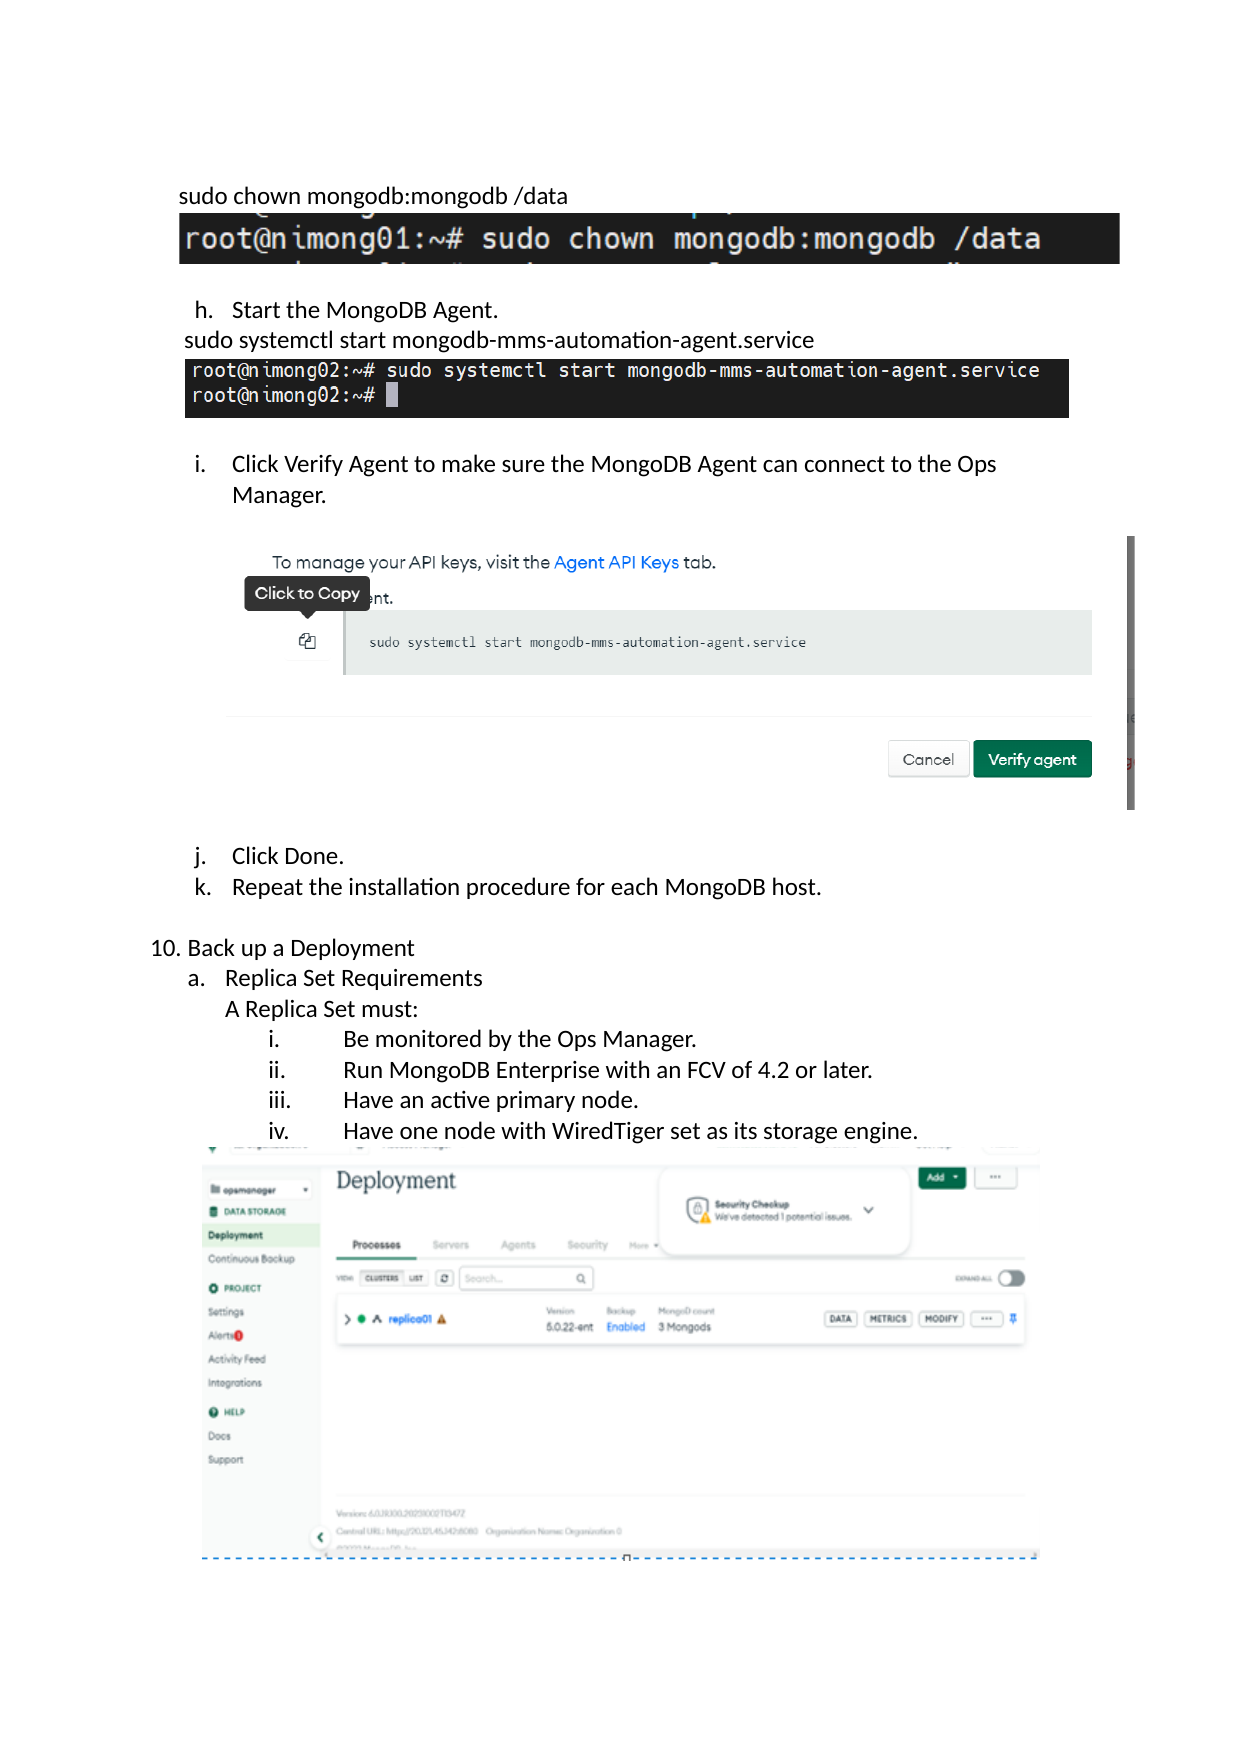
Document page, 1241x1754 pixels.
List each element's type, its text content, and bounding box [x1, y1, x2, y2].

list Run MongoDB Enterprise with an FCV of 4.2 or later. [268, 1054, 1090, 1084]
picture [179, 213, 1120, 264]
list Click Verify Agent to make sure the MongoDB Agent can connect to the Ops Manager. [194, 448, 1090, 509]
list Have one node with WiredTiger set as its storage engine. [268, 1115, 1090, 1146]
picture [185, 359, 1069, 418]
list Have an active primary node. [268, 1084, 1090, 1115]
list Back up a Deployment [150, 932, 1090, 962]
text A Replica Set must: [225, 993, 1090, 1023]
list Repeat the installation procedure for each MongoDB host. [194, 871, 1090, 901]
picture [202, 1147, 1040, 1561]
list Start the MongoDB Agent. [194, 294, 1090, 324]
text sudo chown mongodb:mongodb /data [150, 181, 1090, 211]
list Click Done. [194, 840, 1090, 871]
list Be monitored by the Ops Manager. [268, 1023, 1090, 1054]
picture [194, 536, 1135, 810]
text sudo systemctl start mongodb-mms-automation-agent.service [150, 324, 1090, 355]
list Replica Set Requirements [187, 962, 1090, 993]
